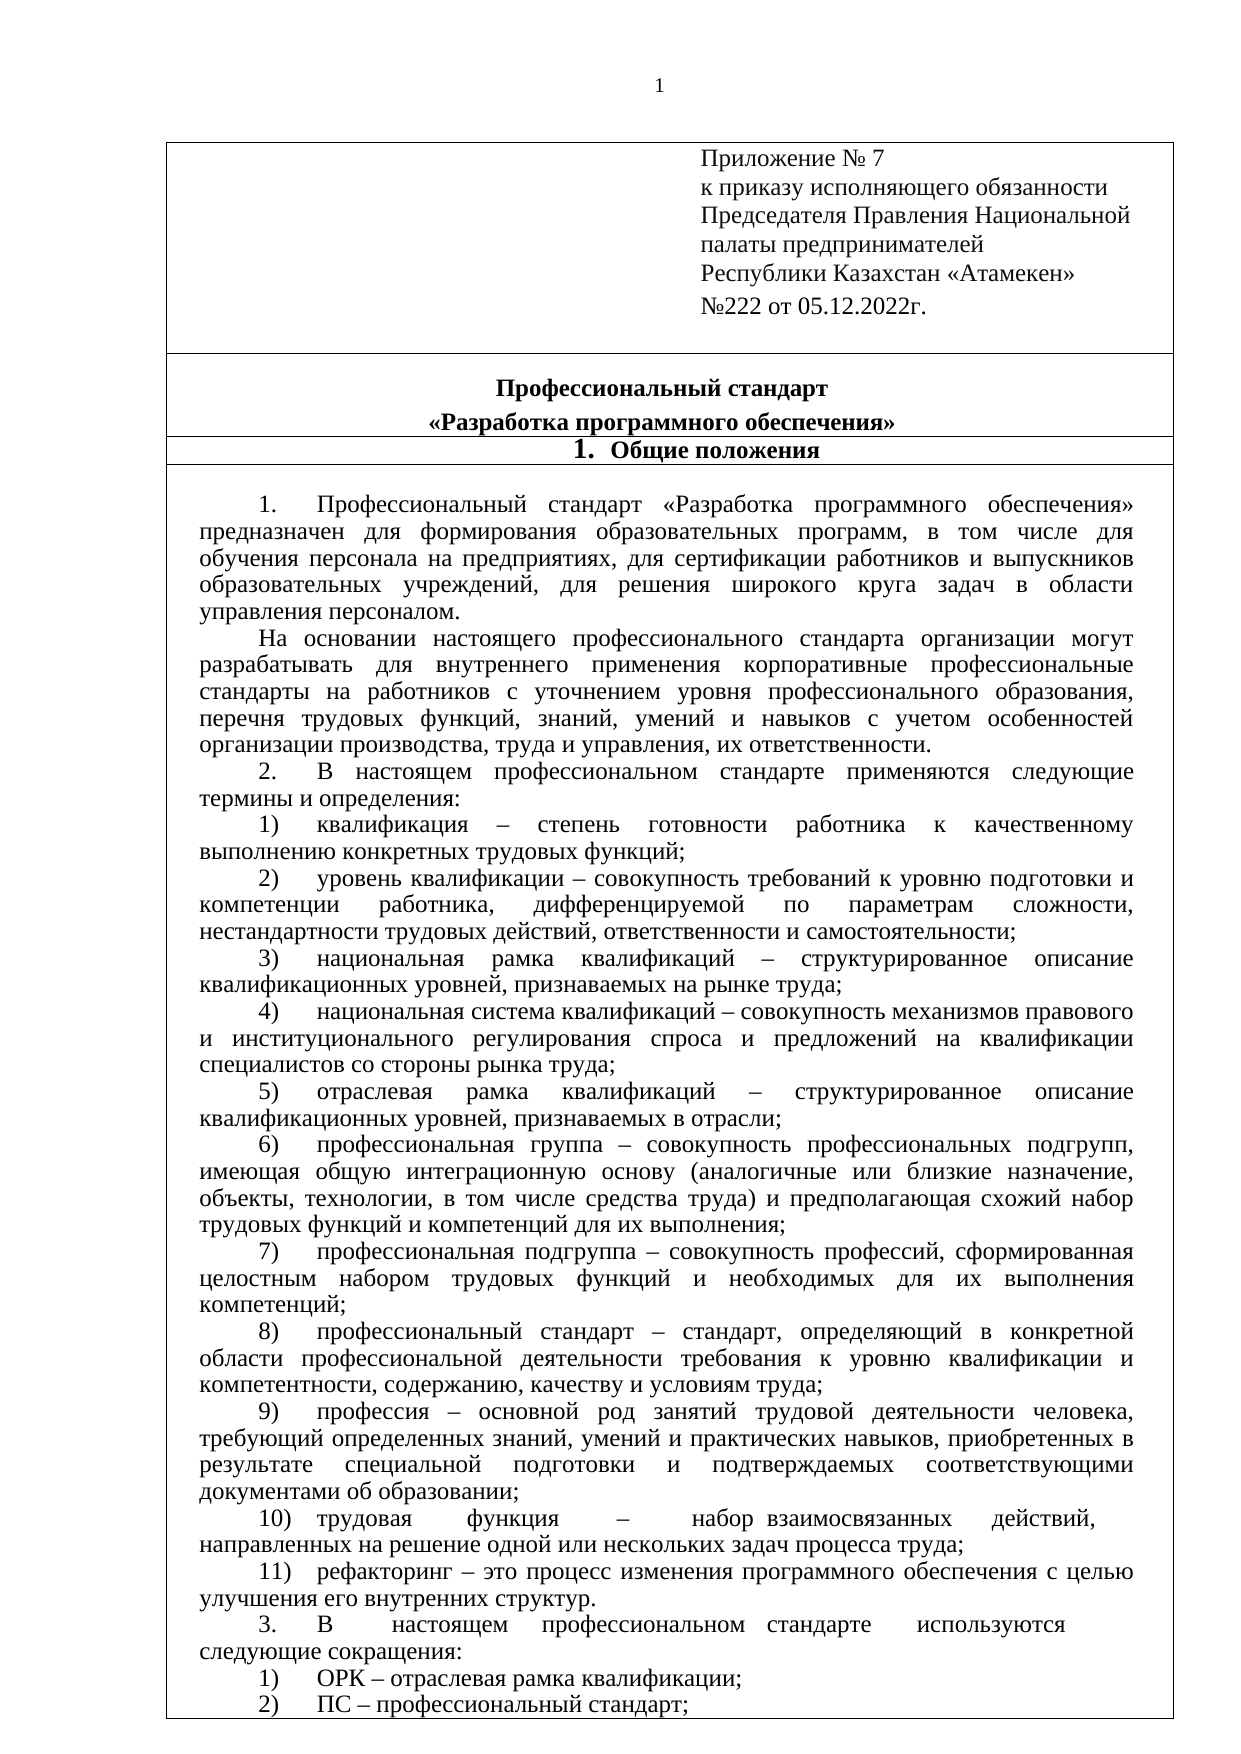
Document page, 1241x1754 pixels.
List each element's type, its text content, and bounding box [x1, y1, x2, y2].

table_cell Общие положения [167, 437, 1173, 464]
table_cell Профессиональный стандарт «Разработка программного обеспечения» [167, 354, 1173, 436]
table_header Приложение № 7 к приказу исполняющего обязанности Председателя Правления Национальной палаты предпринимателей Республики Казахстан «Атамекен» №222 от 05.12.2022г. [167, 143, 1173, 353]
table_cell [167, 465, 1173, 1718]
